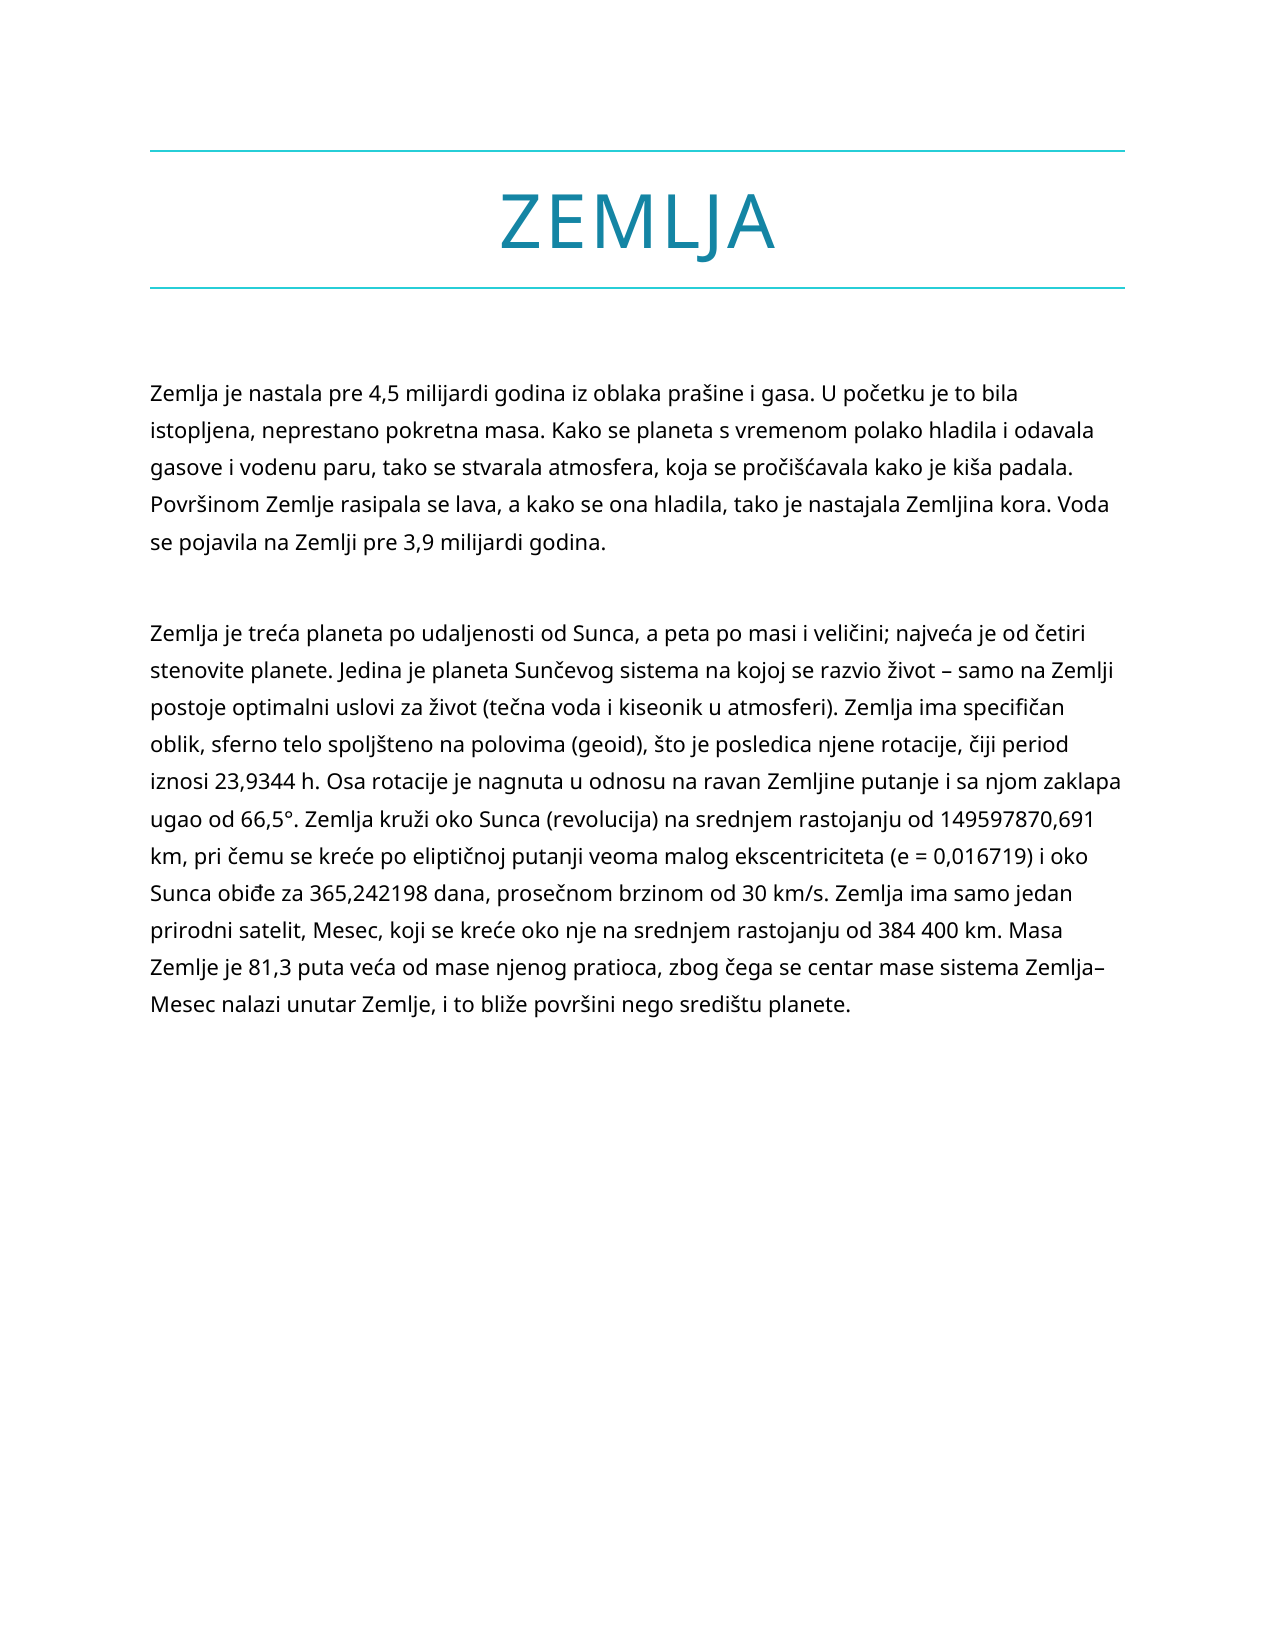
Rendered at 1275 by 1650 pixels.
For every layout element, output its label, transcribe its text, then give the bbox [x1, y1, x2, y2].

title Zemlja [150, 152, 1125, 287]
text Zemlja je nastala pre 4,5 milijardi godina iz oblaka prašine i gasa. U početku je to bila istopljena, neprestano pokretna masa. Kako se planeta s vremenom polako hladila i odavala gasove i vodenu paru, tako se stvarala atmosfera, koja se pročišćavala kako je kiša padala. Površinom Zemlje rasipala se lava, a kako se ona hladila, tako je nastajala Zemljina kora. Voda se pojavila na Zemlji pre 3,9 milijardi godina. [150, 378, 1125, 593]
text Zemlja je treća planeta po udaljenosti od Sunca, a peta po masi i veličini; najveća je od četiri stenovite planete. Jedina je planeta Sunčevog sistema na kojoj se razvio život – samo na Zemlji postoje optimalni uslovi za život (tečna voda i kiseonik u atmosferi). Zemlja ima specifičan oblik, sferno telo spoljšteno na polovima (geoid), što je posledica njene rotacije, čiji period iznosi 23,9344 h. Osa rotacije je nagnuta u odnosu na ravan Zemljine putanje i sa njom zaklapa ugao od 66,5°. Zemlja kruži oko Sunca (revolucija) na srednjem rastojanju od 149597870,691 km, pri čemu se kreće po eliptičnoj putanji veoma malog ekscentriciteta (e = 0,016719) i oko Sunca obiđe za 365,242198 dana, prosečnom brzinom od 30 km/s. Zemlja ima samo jedan prirodni satelit, Mesec, koji se kreće oko nje na srednjem rastojanju od 384 400 km. Masa Zemlje je 81,3 puta veća od mase njenog pratioca, zbog čega se centar mase sistema Zemlja–Mesec nalazi unutar Zemlje, i to bliže površini nego središtu planete. [150, 618, 1125, 1056]
